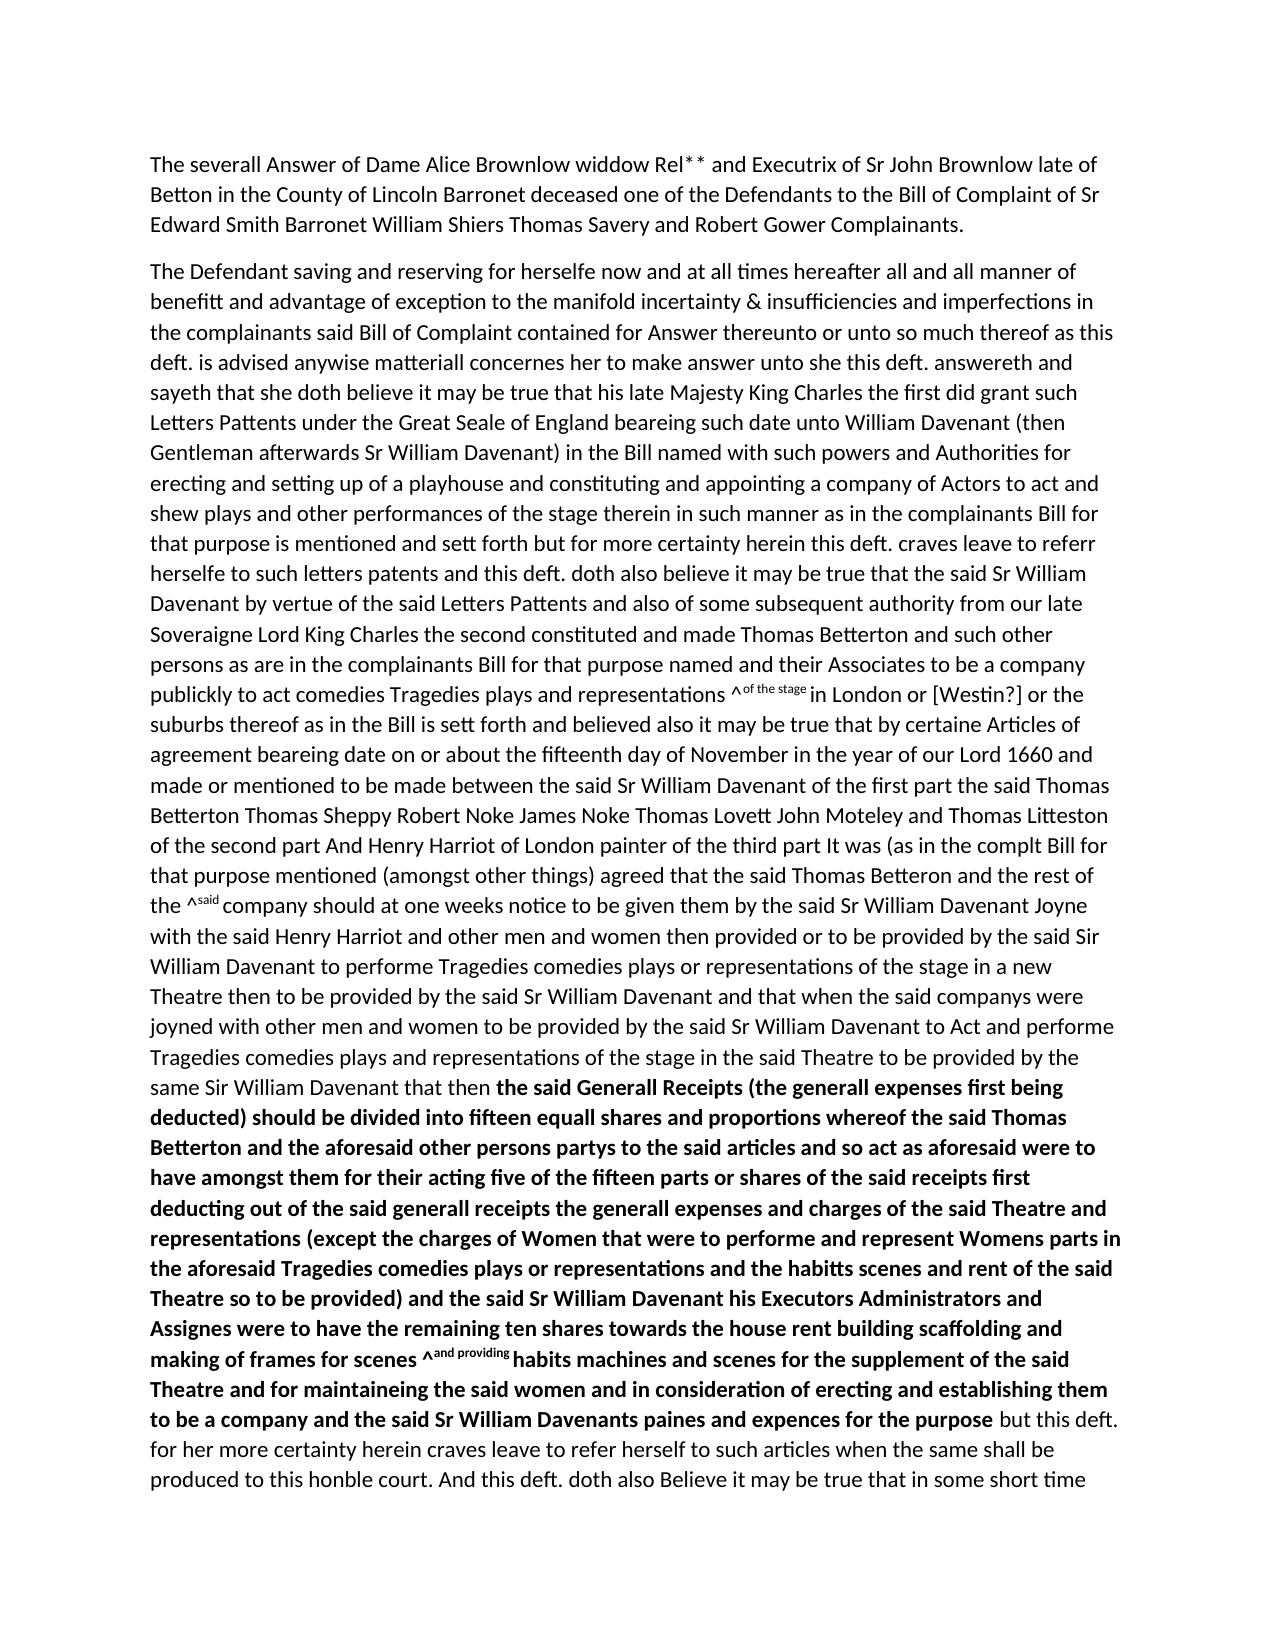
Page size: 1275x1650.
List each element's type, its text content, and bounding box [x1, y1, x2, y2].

text The severall Answer of Dame Alice Brownlow widdow Rel** and Executrix of Sr John Brownlow late of Betton in the County of Lincoln Barronet deceased one of the Defendants to the Bill of Complaint of Sr Edward Smith Barronet William Shiers Thomas Savery and Robert Gower Complainants. [150, 150, 1125, 238]
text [150, 257, 1125, 1494]
